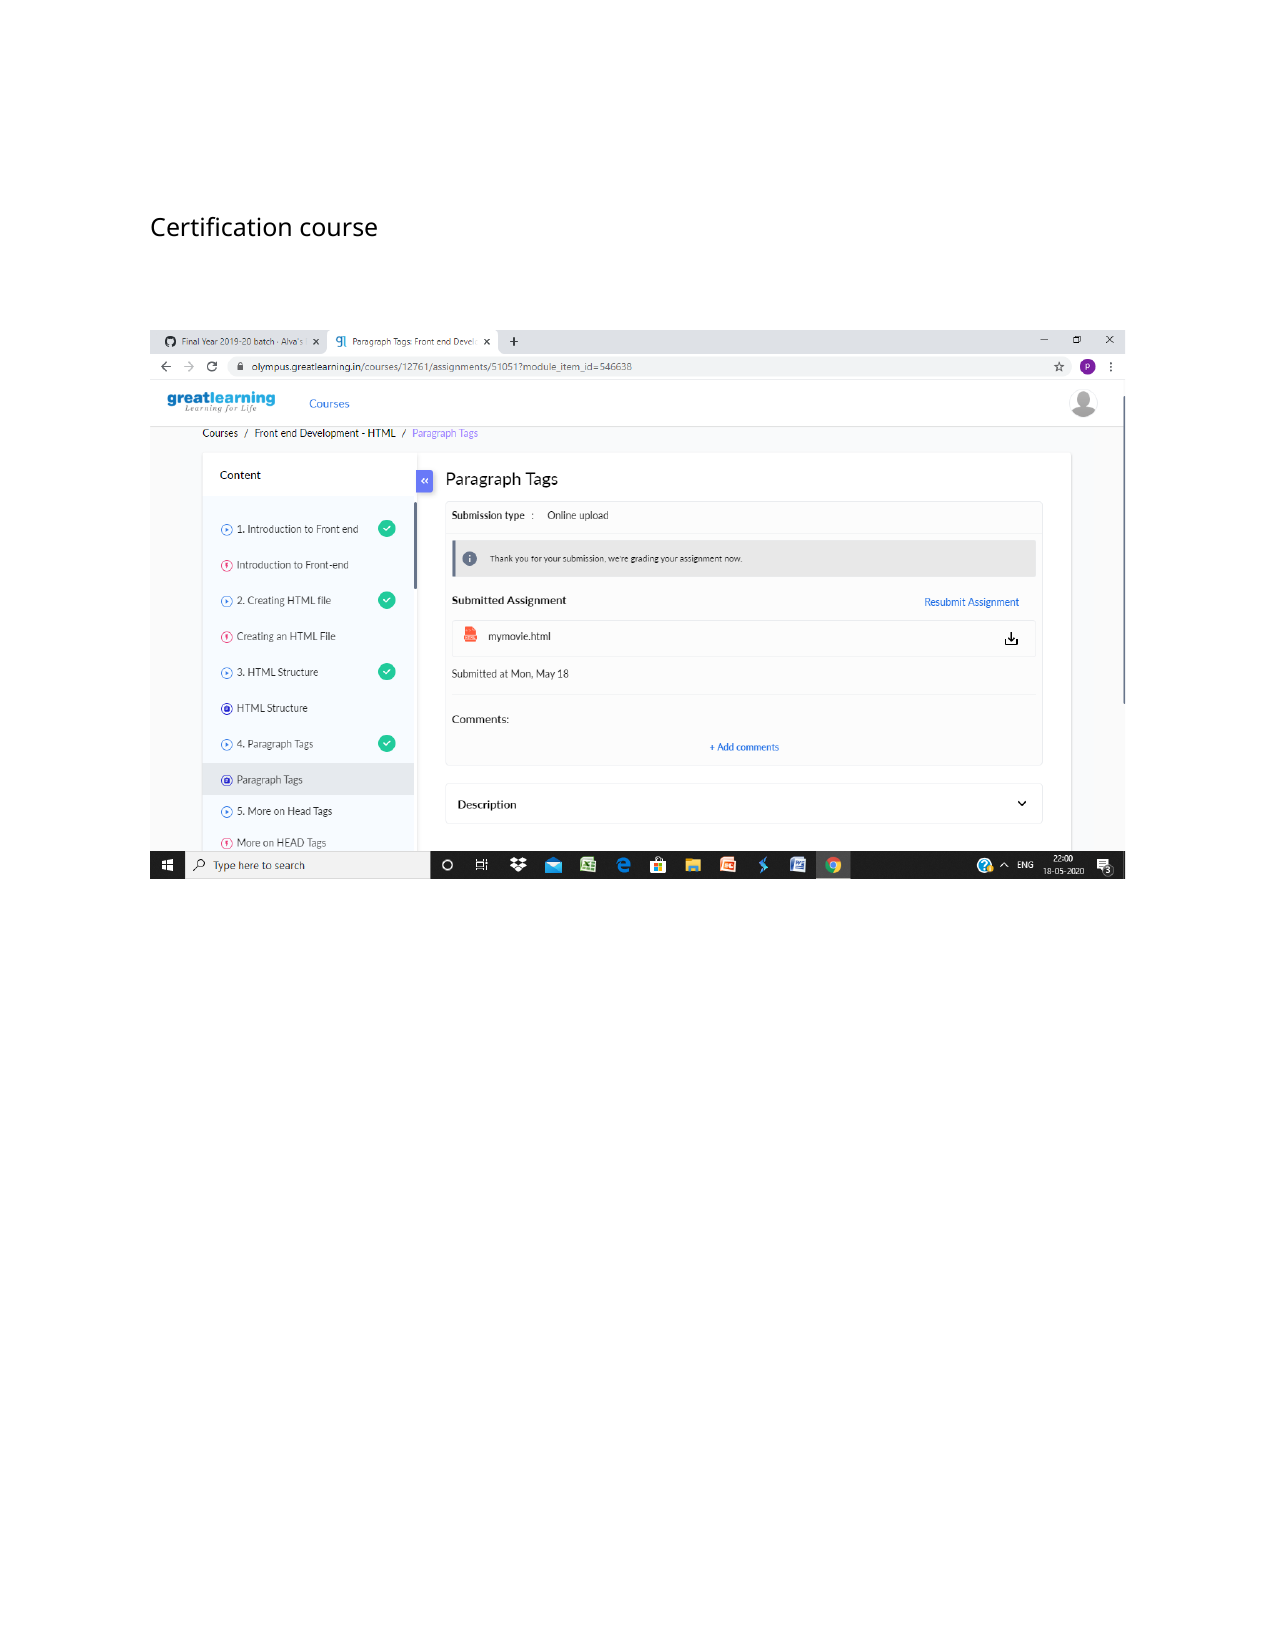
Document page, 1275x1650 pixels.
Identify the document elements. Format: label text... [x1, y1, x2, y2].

text Certification course [150, 210, 1125, 244]
picture [150, 330, 1125, 879]
